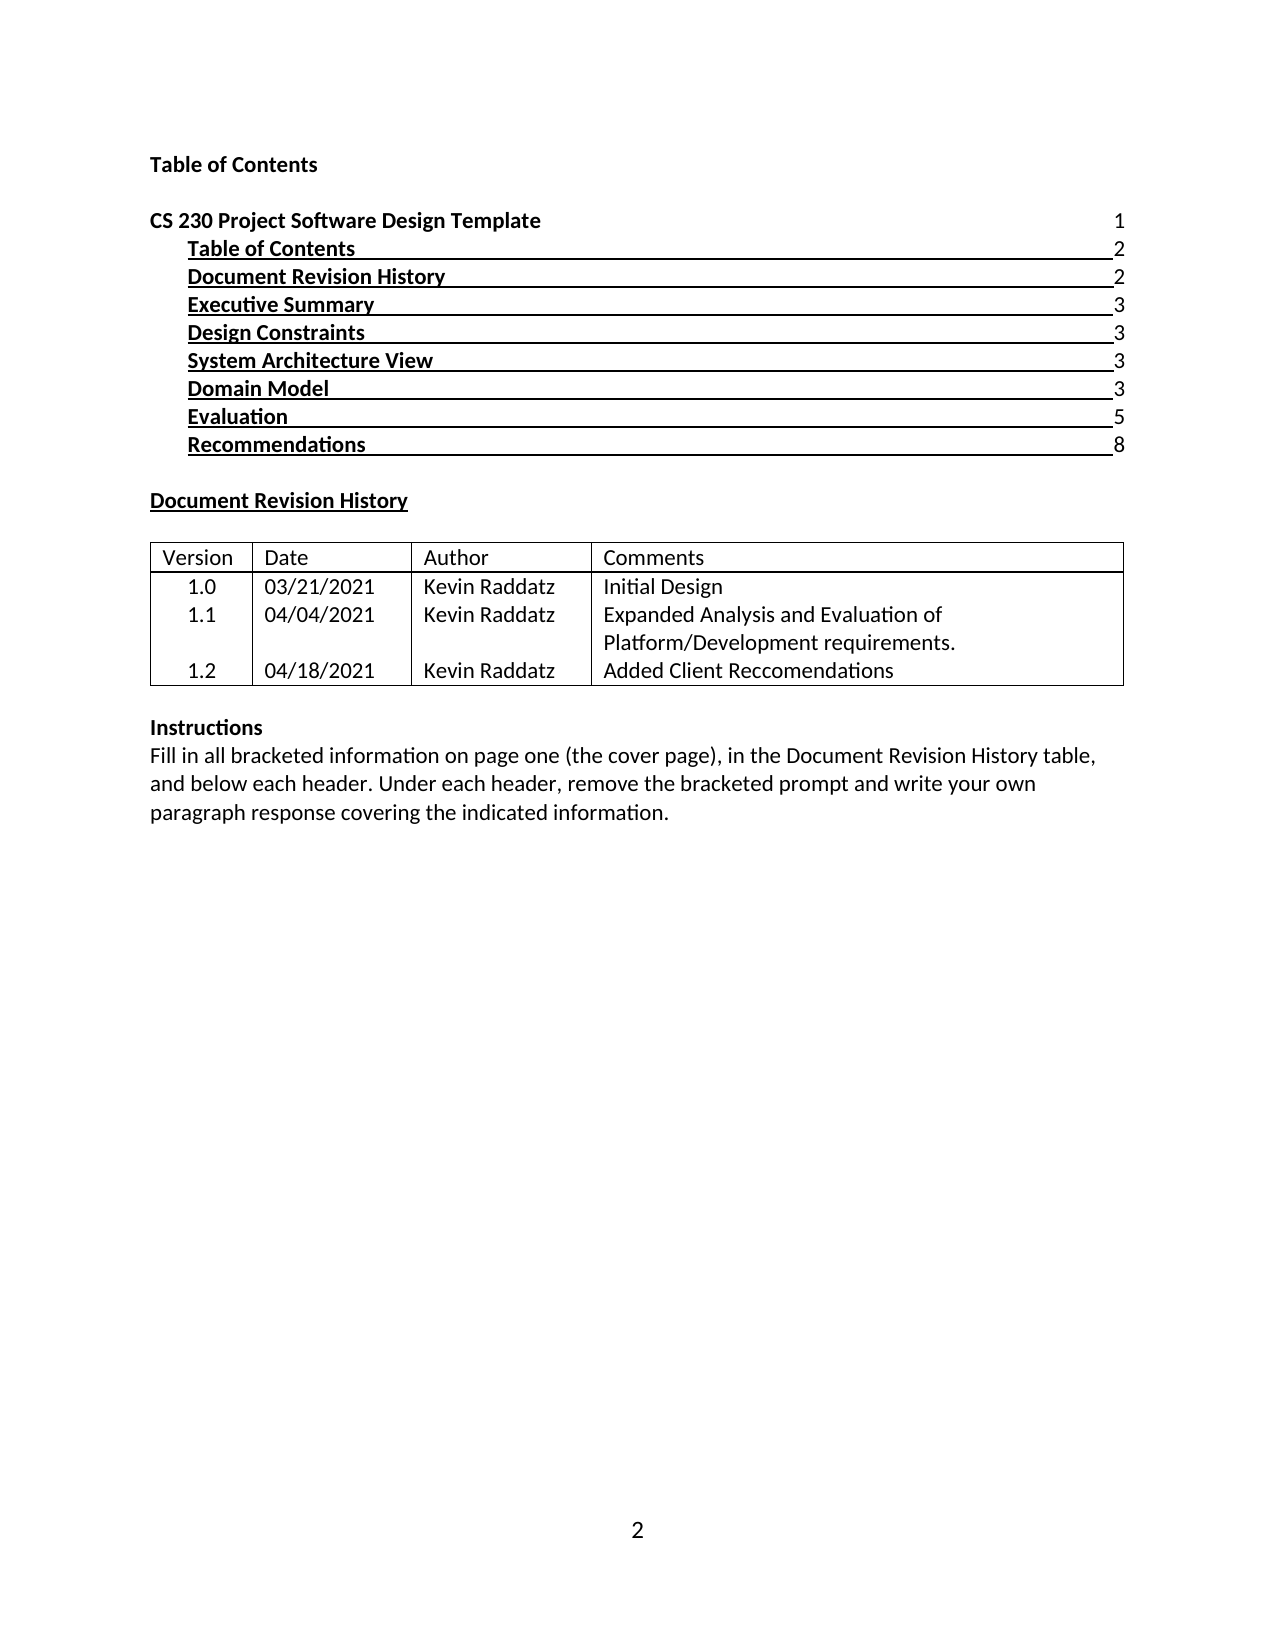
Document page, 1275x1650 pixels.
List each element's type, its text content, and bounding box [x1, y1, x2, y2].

subtitle Document Revision History [150, 486, 1125, 514]
subtitle Table of Contents [150, 150, 1125, 178]
table_header Author [412, 543, 591, 571]
table_cell Initial Design Expanded Analysis and Evaluation of Platform/Development requirements. Added Client Reccomendations [592, 573, 1123, 684]
table_header Version [151, 543, 252, 571]
table_cell 1.0 1.1 1.2 [151, 573, 252, 684]
text Instructions [150, 713, 1125, 742]
text Fill in all bracketed information on page one (the cover page), in the Document Revision History table, and below each header. Under each header, remove the bracketed prompt and write your own paragraph response covering the indicated information. [150, 742, 1125, 826]
table_header Comments [592, 543, 1123, 571]
table_header Date [253, 543, 411, 571]
table_cell 03/21/2021 04/04/2021 04/18/2021 [253, 573, 411, 684]
table_cell Kevin Raddatz Kevin Raddatz Kevin Raddatz [412, 573, 591, 684]
